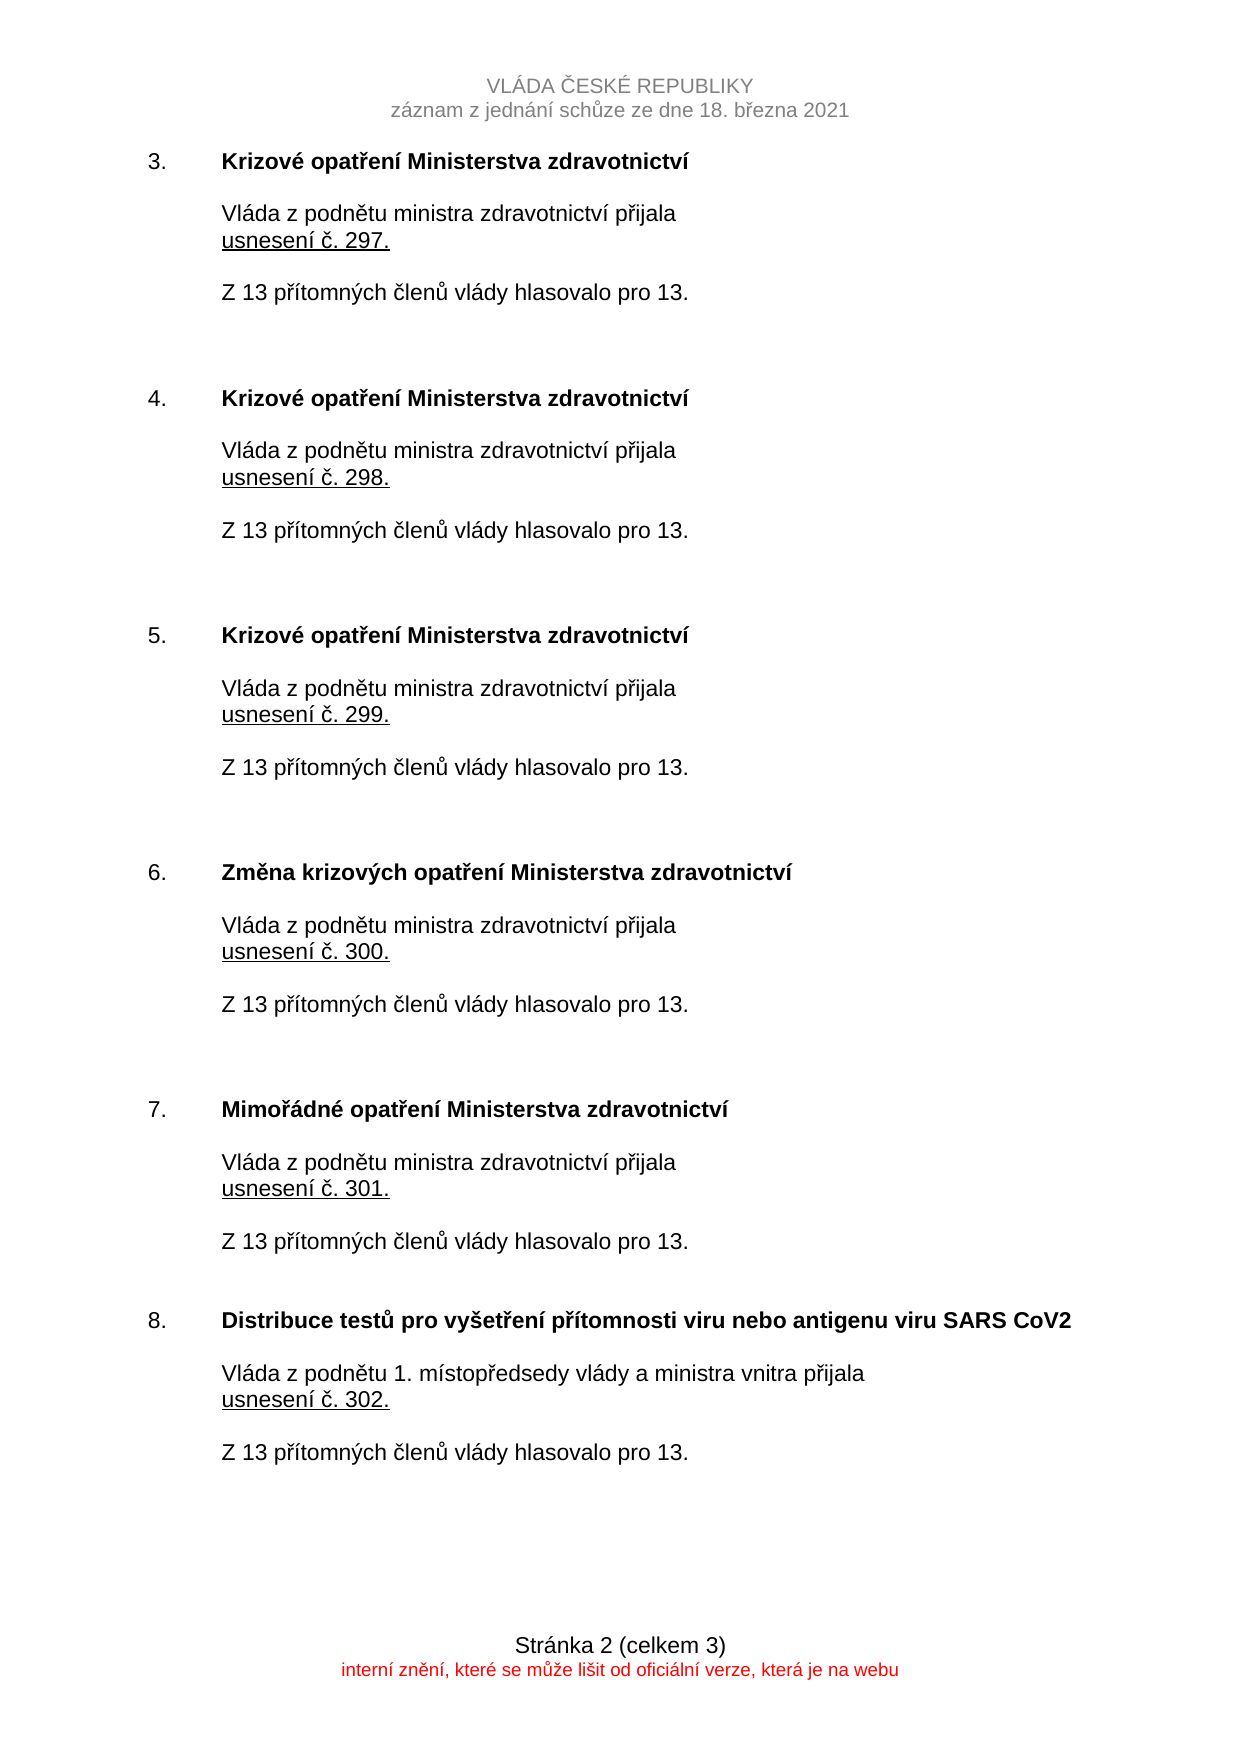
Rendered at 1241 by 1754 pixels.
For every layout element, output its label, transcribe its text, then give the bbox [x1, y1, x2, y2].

text 3. Krizové opatření Ministerstva zdravotnictví [148, 148, 1093, 174]
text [148, 279, 1093, 306]
text Z 13 přítomných členů vlády hlasovalo pro 13. [148, 754, 1093, 780]
text Z 13 přítomných členů vlády hlasovalo pro 13. [148, 1439, 1093, 1465]
text 5. Krizové opatření Ministerstva zdravotnictví [148, 622, 1093, 648]
text usnesení č. 299. [148, 701, 1093, 727]
text usnesení č. 300. [148, 938, 1093, 964]
text usnesení č. 297. [148, 227, 1093, 253]
text Z 13 přítomných členů vlády hlasovalo pro 13. [148, 991, 1093, 1017]
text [148, 200, 1093, 227]
text 7. Mimořádné opatření Ministerstva zdravotnictví [148, 1096, 1093, 1123]
text Vláda z podnětu ministra zdravotnictví přijala [148, 675, 1093, 701]
text usnesení č. 301. [148, 1175, 1093, 1202]
text Z 13 přítomných členů vlády hlasovalo pro 13. [148, 1228, 1093, 1254]
text Vláda z podnětu ministra zdravotnictví přijala [148, 912, 1093, 938]
text Vláda z podnětu 1. místopředsedy vlády a ministra vnitra přijala [148, 1360, 1093, 1386]
text 4. Krizové opatření Ministerstva zdravotnictví [148, 385, 1093, 411]
text usnesení č. 302. [148, 1386, 1093, 1413]
text Z 13 přítomných členů vlády hlasovalo pro 13. [148, 517, 1093, 543]
text 6. Změna krizových opatření Ministerstva zdravotnictví [148, 859, 1093, 886]
text Vláda z podnětu ministra zdravotnictví přijala [148, 1149, 1093, 1175]
text 8. Distribuce testů pro vyšetření přítomnosti viru nebo antigenu viru SARS CoV2 [148, 1307, 1093, 1333]
text usnesení č. 298. [148, 464, 1093, 490]
text Vláda z podnětu ministra zdravotnictví přijala [148, 437, 1093, 464]
